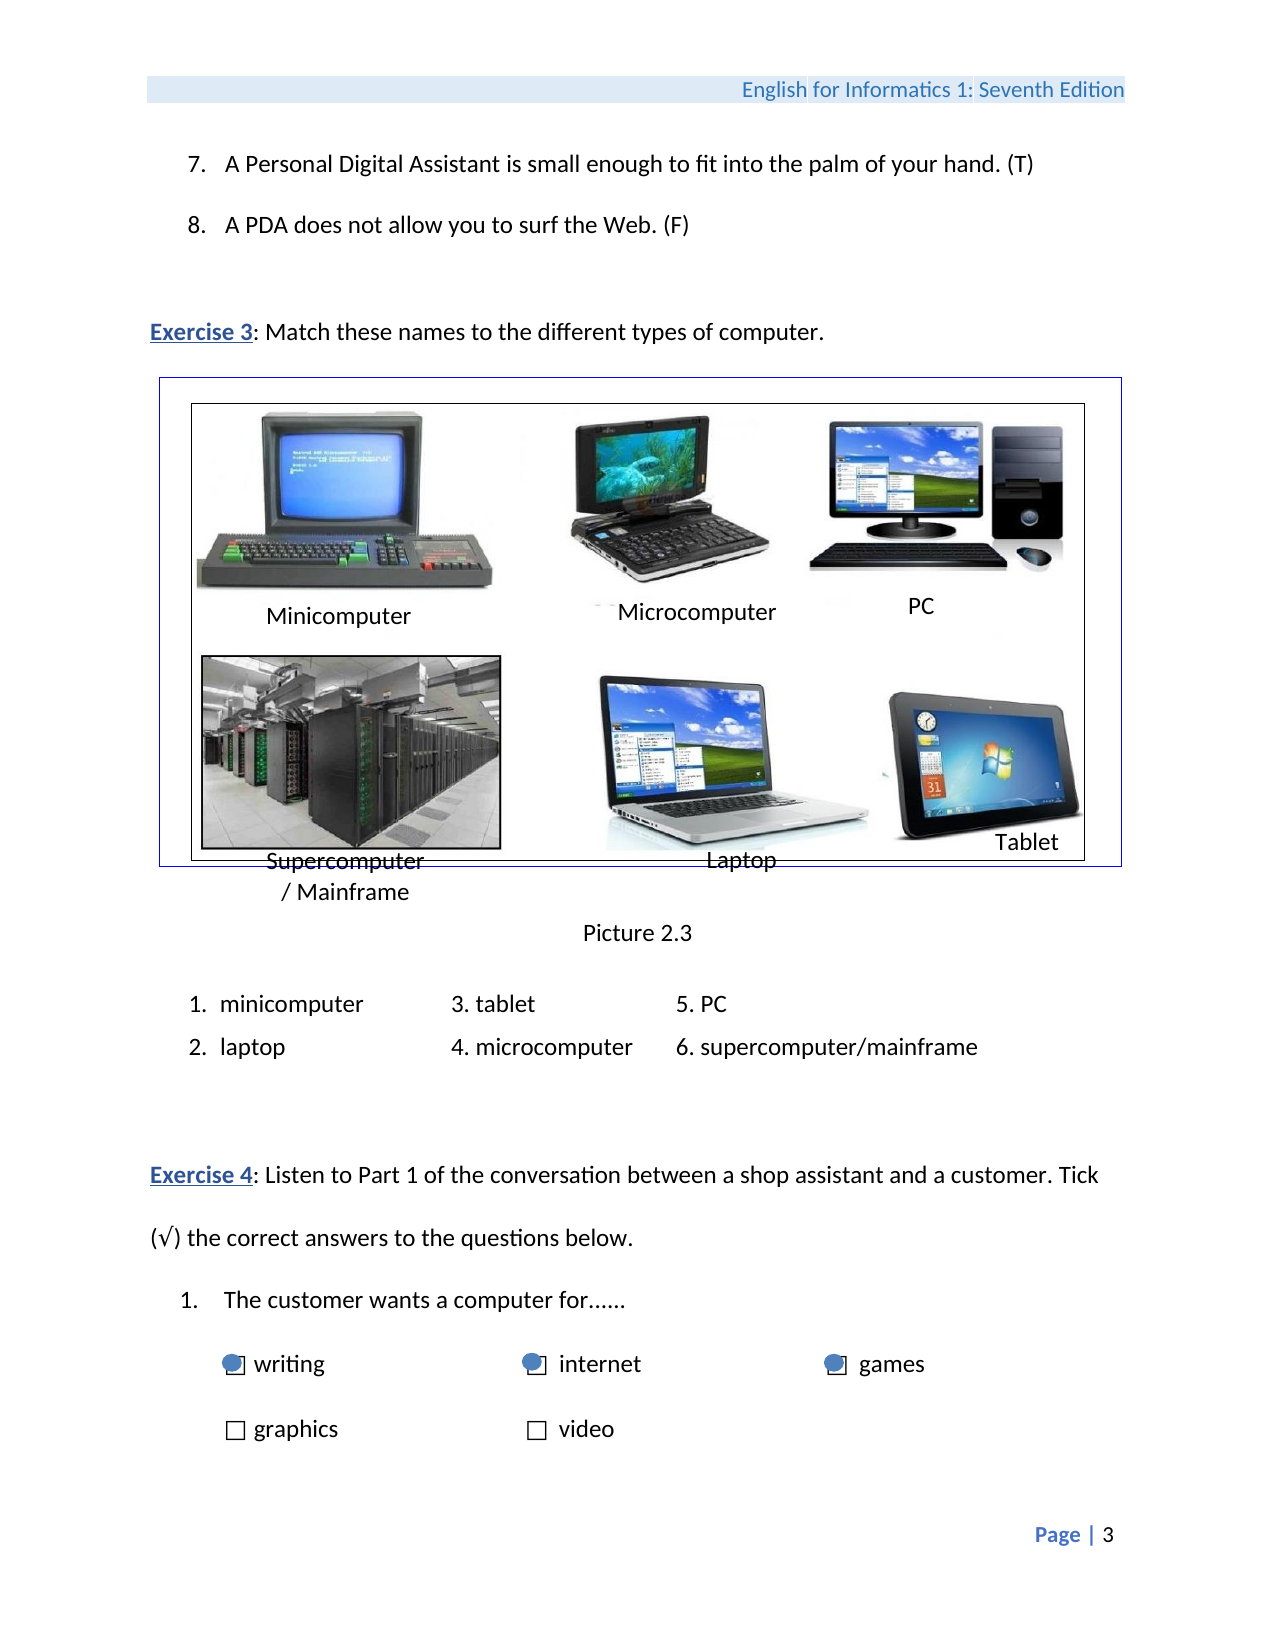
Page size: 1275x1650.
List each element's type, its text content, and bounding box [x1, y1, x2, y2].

text Picture 2.3 [472, 917, 803, 947]
text Exercise 4: Listen to Part 1 of the conversation between a shop assistant and a customer. Tick [150, 1159, 1139, 1189]
table_cell 6. supercomputer/mainframe [654, 1027, 983, 1062]
picture [192, 404, 1084, 860]
table_header 3. tablet [410, 992, 654, 1027]
list The customer wants a computer for...... [179, 1284, 1139, 1315]
list writing □ internet □ games [224, 1346, 1139, 1380]
table_header 5. PC [654, 992, 983, 1027]
table_header 1. minicomputer [183, 992, 410, 1027]
list A PDA does not allow you to surf the Web. (F) [187, 209, 1139, 239]
table_cell 4. microcomputer [410, 1027, 654, 1062]
text Exercise 3: Match these names to the different types of computer. [150, 316, 1139, 346]
table_cell 2. laptop [183, 1027, 410, 1062]
list A Personal Digital Assistant is small enough to fit into the palm of your hand. (T) [187, 148, 1139, 178]
text (√) the correct answers to the questions below. [150, 1220, 1139, 1254]
list graphics □ video [224, 1410, 1139, 1444]
